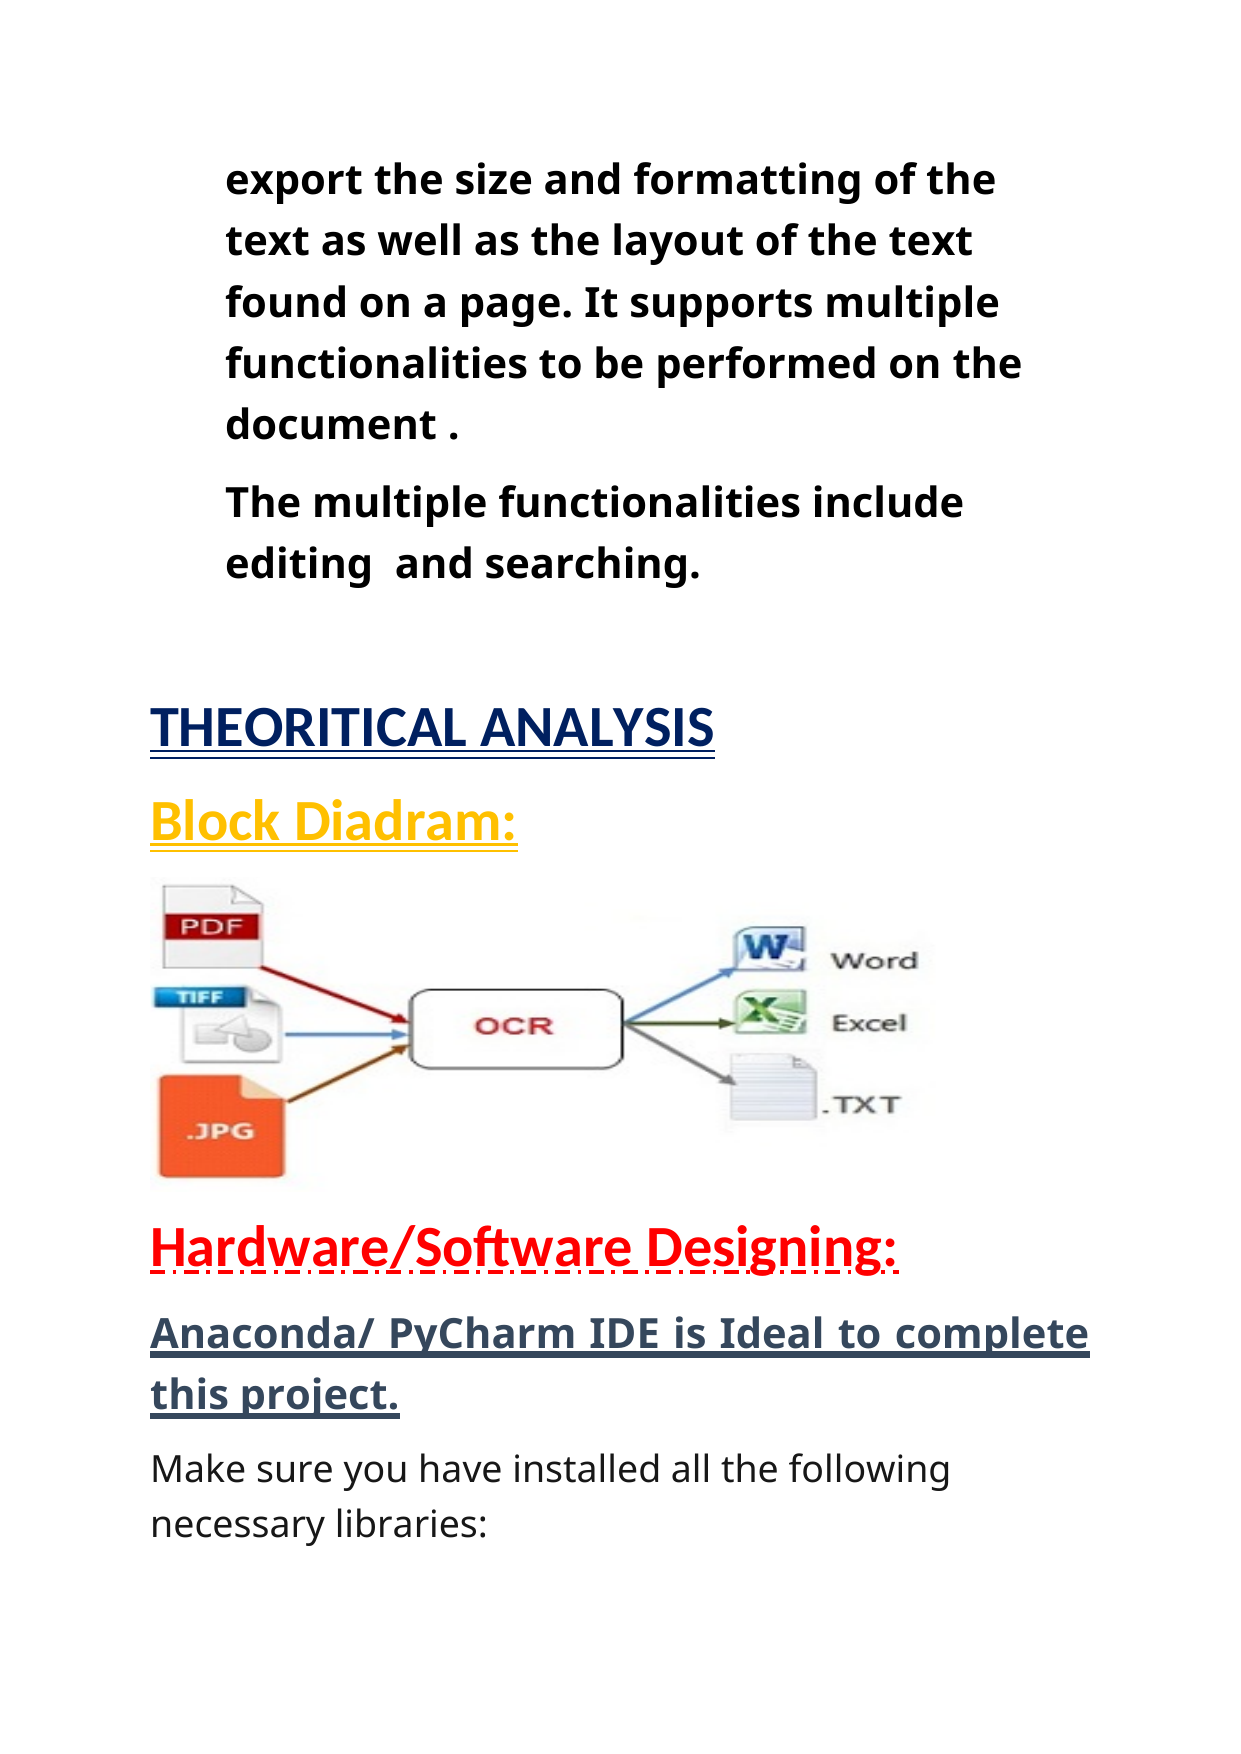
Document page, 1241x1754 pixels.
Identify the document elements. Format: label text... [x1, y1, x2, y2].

text The multiple functionalities include editing and searching. [225, 473, 1090, 591]
text Make sure you have installed all the following necessary libraries: [150, 1443, 1090, 1549]
text THEORITICAL ANALYSIS [150, 690, 1090, 761]
text Anaconda/ PyCharm IDE is Ideal to complete this project. [150, 1360, 1090, 1422]
picture [150, 877, 949, 1192]
text Hardware/Software Designing: [150, 1210, 1090, 1281]
text Block Diadram: [150, 783, 1090, 855]
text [225, 150, 1090, 452]
